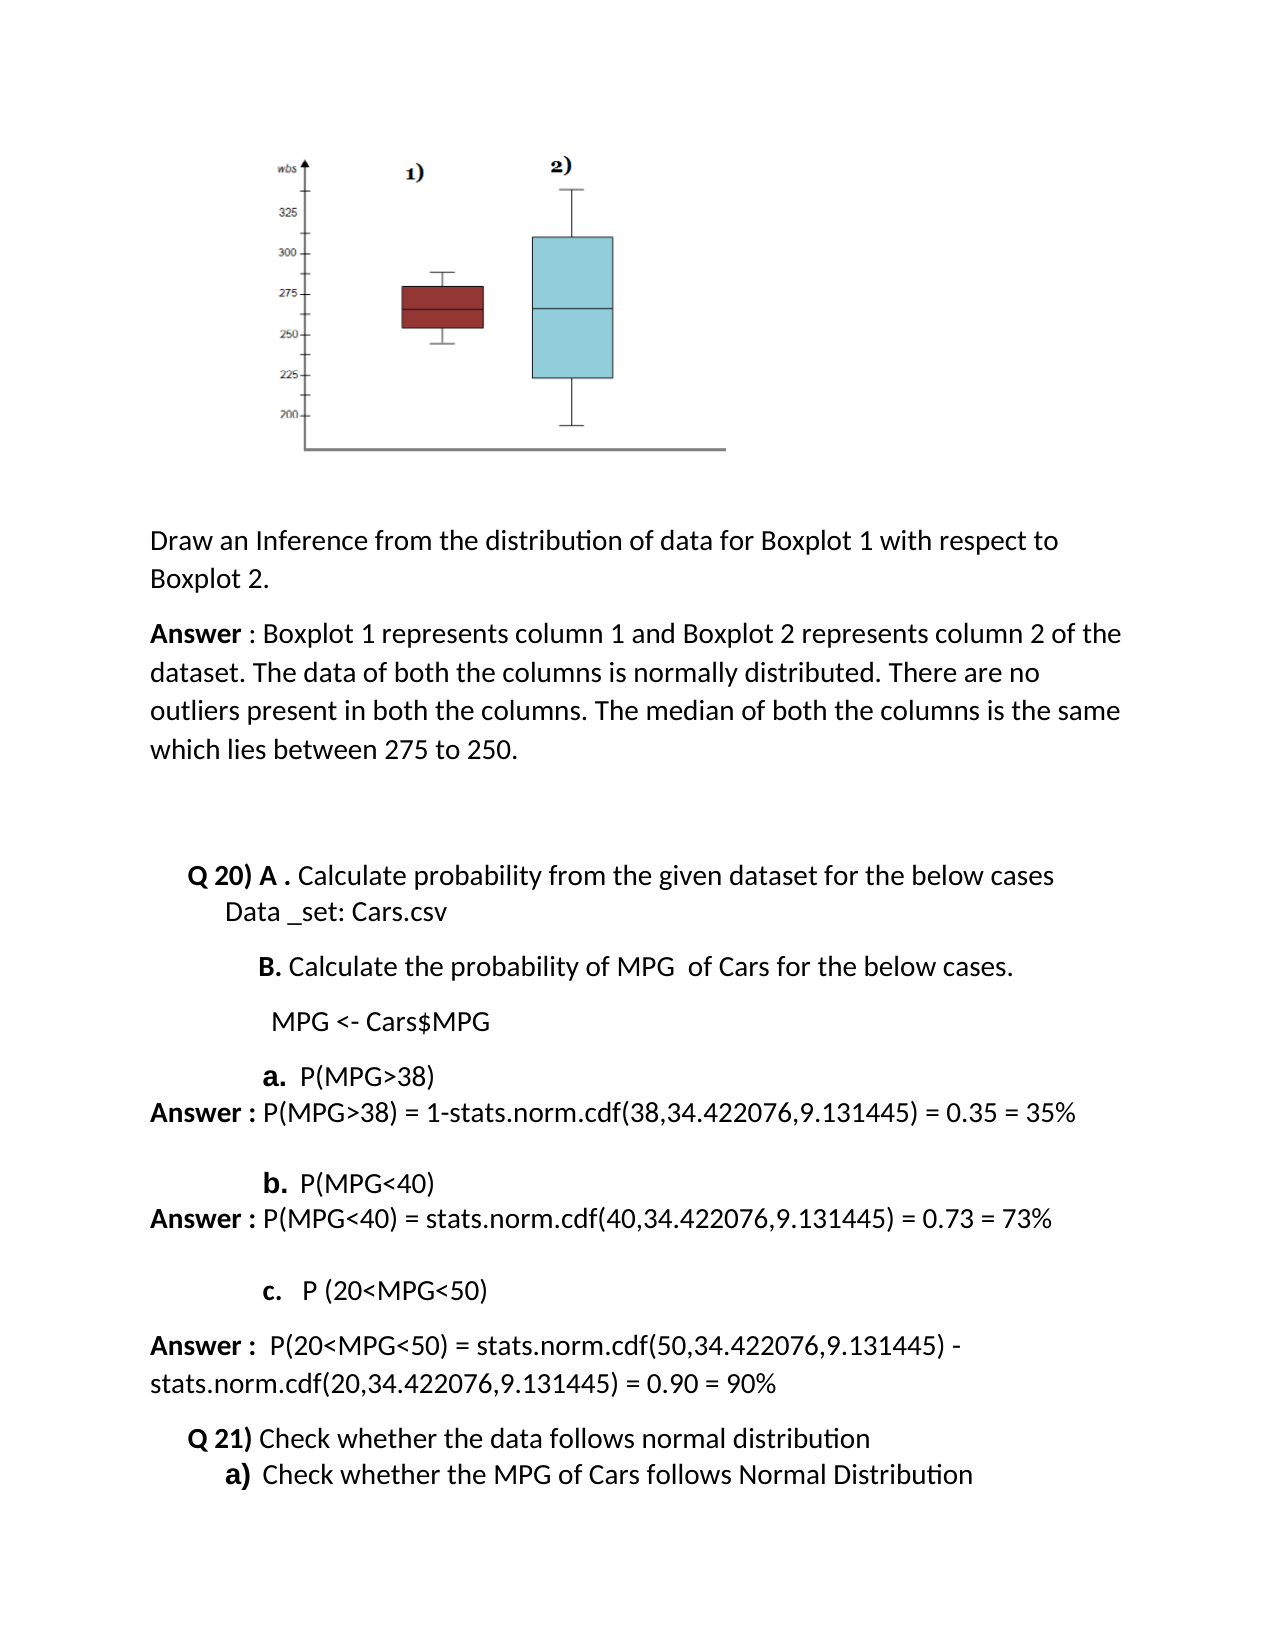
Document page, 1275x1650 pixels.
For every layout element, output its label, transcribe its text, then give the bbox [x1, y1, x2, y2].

list P(MPG<40) [262, 1165, 1125, 1201]
text Data _set: Cars.csv [225, 893, 1125, 928]
text Draw an Inference from the distribution of data for Boxplot 1 with respect to Boxplot 2. [150, 522, 1125, 596]
list Check whether the MPG of Cars follows Normal Distribution [225, 1456, 1125, 1492]
text Q 21) Check whether the data follows normal distribution [187, 1421, 1125, 1456]
list P(MPG>38) [262, 1058, 1125, 1094]
picture [150, 150, 729, 504]
text Answer : P(20<MPG<50) = stats.norm.cdf(50,34.422076,9.131445) - stats.norm.cdf(20,34.422076,9.131445) = 0.90 = 90% [150, 1327, 1125, 1401]
text c. P (20<MPG<50) [262, 1272, 1125, 1307]
text MPG <- Cars$MPG [225, 1003, 1125, 1039]
text Answer : Boxplot 1 represents column 1 and Boxplot 2 represents column 2 of the dataset. The data of both the columns is normally distributed. There are no outliers present in both the columns. The median of both the columns is the same which lies between 275 to 250. [150, 616, 1125, 766]
text Q 20) A . Calculate probability from the given dataset for the below cases [187, 857, 1125, 893]
text Answer : P(MPG>38) = 1-stats.norm.cdf(38,34.422076,9.131445) = 0.35 = 35% [150, 1094, 1125, 1129]
text Answer : P(MPG<40) = stats.norm.cdf(40,34.422076,9.131445) = 0.73 = 73% [150, 1201, 1125, 1236]
text B. Calculate the probability of MPG of Cars for the below cases. [225, 948, 1125, 983]
